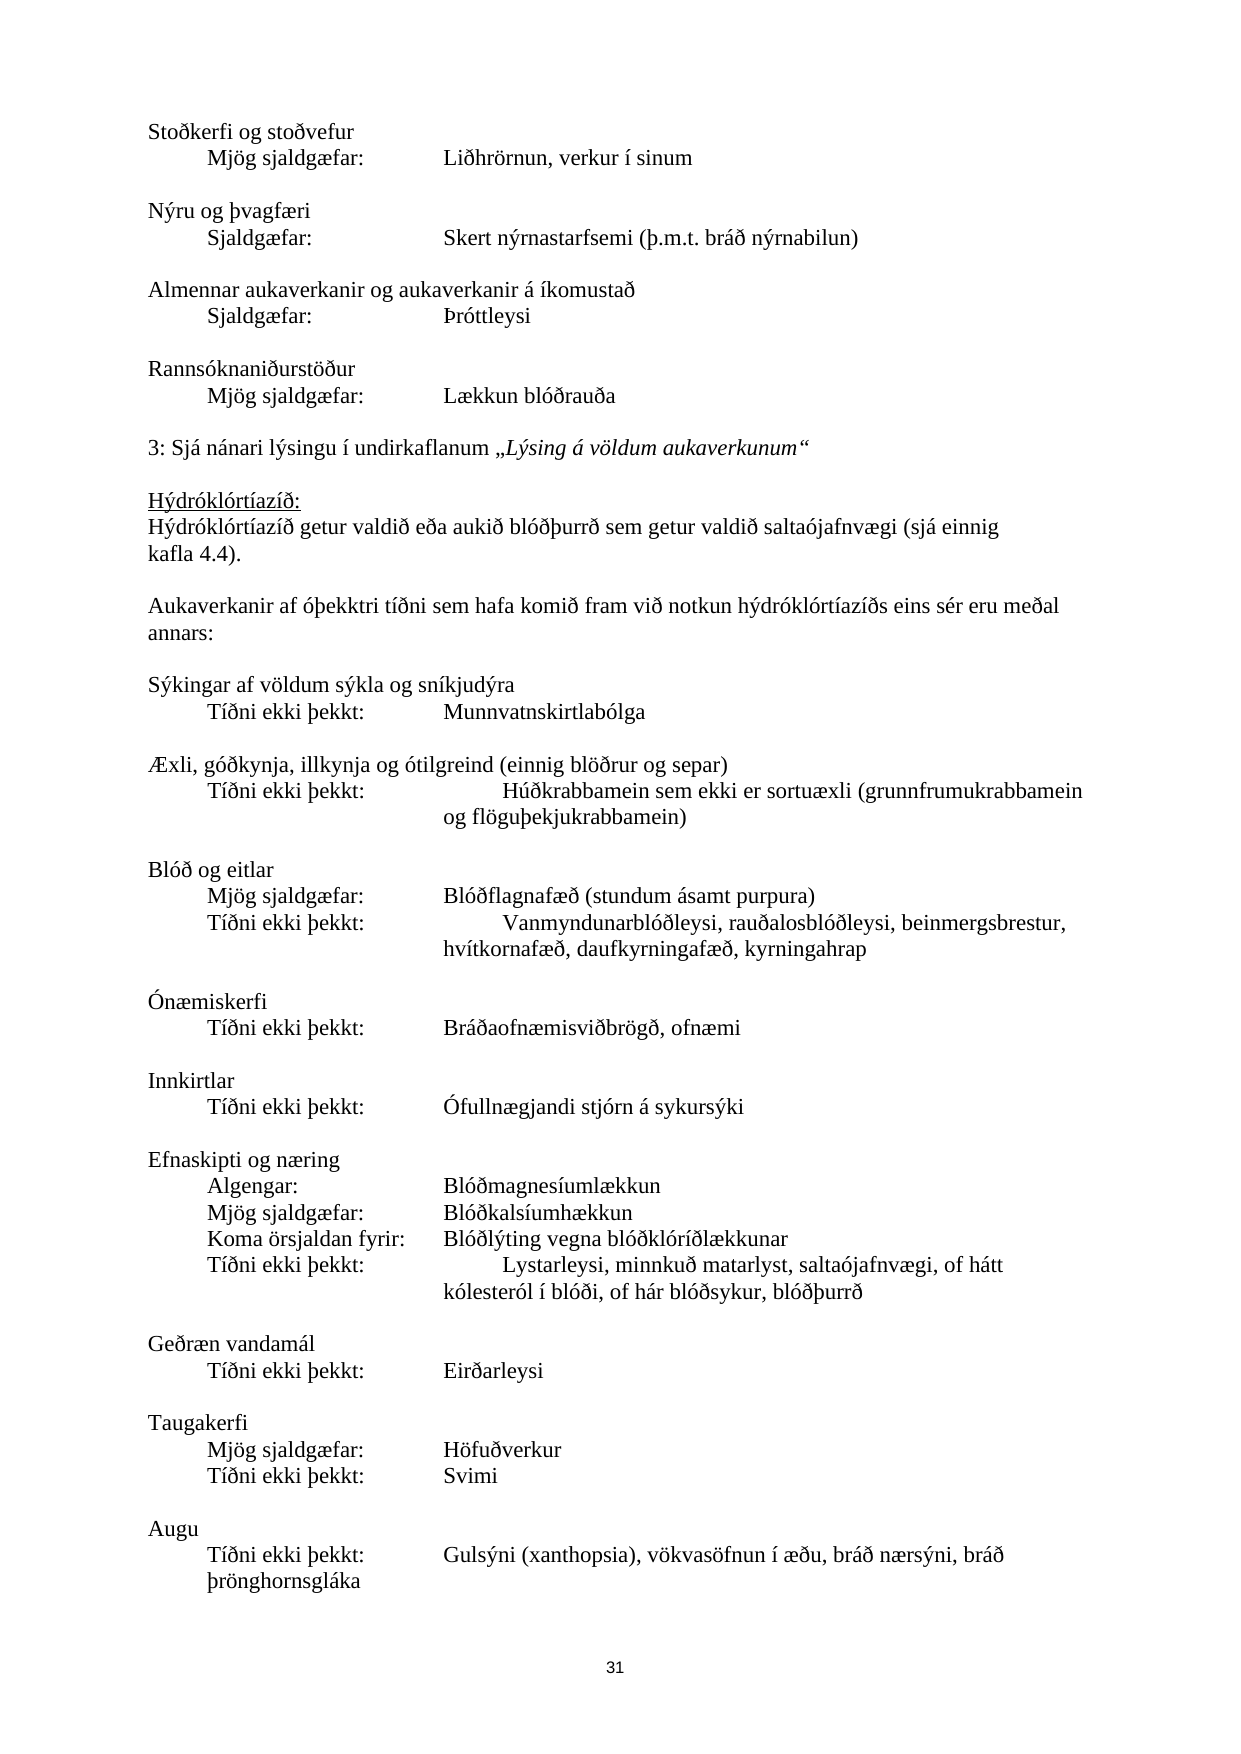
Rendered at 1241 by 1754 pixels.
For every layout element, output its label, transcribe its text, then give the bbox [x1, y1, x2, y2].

text Augu [148, 1515, 1092, 1541]
text Tíðni ekki þekkt: Bráðaofnæmisviðbrögð, ofnæmi [148, 1014, 1092, 1041]
text Tíðni ekki þekkt: Ófullnægjandi stjórn á sykursýki [148, 1093, 1092, 1119]
text Geðræn vandamál [148, 1330, 1092, 1357]
text Efnaskipti og næring [148, 1146, 1092, 1172]
text Rannsóknaniðurstöður [148, 355, 1092, 382]
text Ónæmiskerfi [148, 988, 1092, 1014]
text Hýdróklórtíazíð getur valdið eða aukið blóðþurrð sem getur valdið saltaójafnvægi (sjá einnig kafla 4.4). [148, 513, 1092, 566]
text Mjög sjaldgæfar: Blóðflagnafæð (stundum ásamt purpura) [207, 882, 1092, 909]
text Innkirtlar [148, 1067, 1092, 1093]
text Sjaldgæfar: Þróttleysi [148, 303, 1092, 329]
text Koma örsjaldan fyrir: Blóðlýting vegna blóðklóríðlækkunar [207, 1225, 1092, 1251]
text Stoðkerfi og stoðvefur [148, 118, 1092, 144]
text Blóð og eitlar [148, 856, 1092, 882]
text Sýkingar af völdum sýkla og sníkjudýra [148, 672, 1092, 698]
text Tíðni ekki þekkt: Gulsýni (xanthopsia), vökvasöfnun í æðu, bráð nærsýni, bráð þrönghornsgláka [148, 1541, 1092, 1594]
text Almennar aukaverkanir og aukaverkanir á íkomustað [148, 276, 1092, 303]
text Tíðni ekki þekkt: Eirðarleysi [148, 1357, 1092, 1383]
text Hýdróklórtíazíð: [148, 487, 1092, 513]
text Nýru og þvagfæri [148, 197, 1092, 223]
text Tíðni ekki þekkt: Lystarleysi, minnkuð matarlyst, saltaójafnvægi, of hátt kólesteról í blóði, of hár blóðsykur, blóðþurrð [207, 1251, 1092, 1304]
text Sjaldgæfar: Skert nýrnastarfsemi (þ.m.t. bráð nýrnabilun) [148, 223, 1092, 250]
text Æxli, góðkynja, illkynja og ótilgreind (einnig blöðrur og separ) [148, 751, 1092, 777]
text Algengar: Blóðmagnesíumlækkun [207, 1172, 1092, 1199]
text Tíðni ekki þekkt: Munnvatnskirtlabólga [148, 698, 1092, 724]
text Tíðni ekki þekkt: Húðkrabbamein sem ekki er sortuæxli (grunnfrumukrabbamein og flöguþekjukrabbamein) [207, 777, 1092, 830]
text Tíðni ekki þekkt: Svimi [148, 1462, 1092, 1488]
text Mjög sjaldgæfar: Höfuðverkur [148, 1436, 1092, 1462]
text Aukaverkanir af óþekktri tíðni sem hafa komið fram við notkun hýdróklórtíazíðs eins sér eru meðal annars: [148, 592, 1083, 645]
text Tíðni ekki þekkt: Vanmyndunarblóðleysi, rauðalosblóðleysi, beinmergsbrestur, hvítkornafæð, daufkyrningafæð, kyrningahrap [207, 909, 1092, 961]
text Taugakerfi [148, 1409, 1092, 1436]
text Mjög sjaldgæfar: Lækkun blóðrauða [148, 382, 1092, 408]
text 3: Sjá nánari lýsingu í undirkaflanum „Lýsing á völdum aukaverkunum“ [148, 434, 1092, 461]
text Mjög sjaldgæfar: Blóðkalsíumhækkun [207, 1199, 1092, 1225]
text Mjög sjaldgæfar: Liðhrörnun, verkur í sinum [148, 144, 1092, 171]
